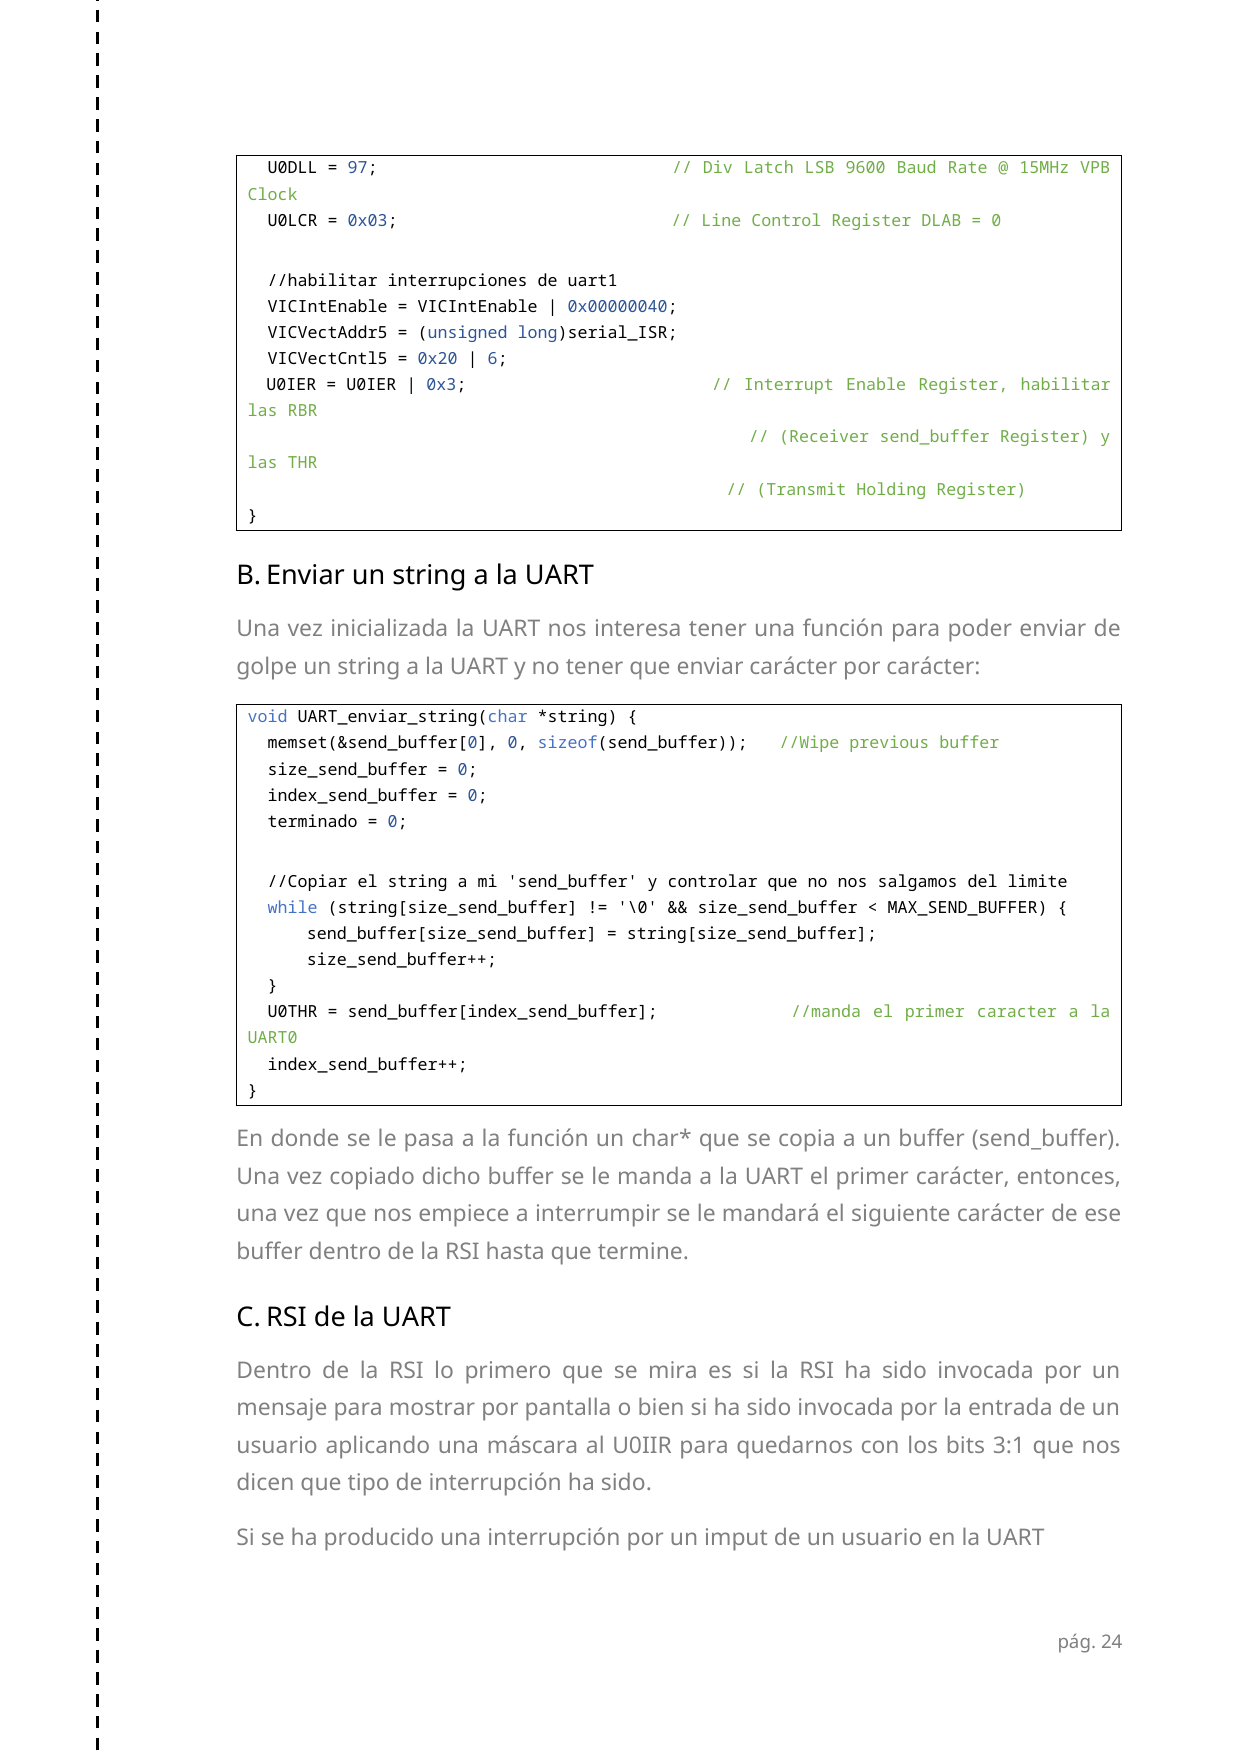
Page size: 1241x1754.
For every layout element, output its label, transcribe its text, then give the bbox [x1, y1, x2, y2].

text Una vez inicializada la UART nos interesa tener una función para poder enviar de golpe un string a la UART y no tener que enviar carácter por carácter: [236, 612, 1122, 681]
text Enviar un string a la UART [236, 556, 1122, 593]
text RSI de la UART [236, 1297, 1122, 1334]
text Si se ha producido una interrupción por un imput de un usuario en la UART [236, 1521, 1122, 1552]
text Dentro de la RSI lo primero que se mira es si la RSI ha sido invocada por un mensaje para mostrar por pantalla o bien si ha sido invocada por la entrada de un usuario aplicando una máscara al U0IIR para quedarnos con los bits 3:1 que nos dicen que tipo de interrupción ha sido. [236, 1354, 1122, 1498]
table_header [237, 156, 1121, 530]
table_header void UART_enviar_string(char *string) { memset(&send_buffer[0], 0, sizeof(send_buffer)); //Wipe previous buffer size_send_buffer = 0; index_send_buffer = 0; terminado = 0; //Copiar el string a mi 'send_buffer' y controlar que no nos salgamos del limite while (string[size_send_buffer] != '\0' && size_send_buffer < MAX_SEND_BUFFER) { send_buffer[size_send_buffer] = string[size_send_buffer]; size_send_buffer++; } U0THR = send_buffer[index_send_buffer]; //manda el primer caracter a la UART0 index_send_buffer++; } [237, 705, 1121, 1105]
text En donde se le pasa a la función un char* que se copia a un buffer (send_buffer). Una vez copiado dicho buffer se le manda a la UART el primer carácter, entonces, una vez que nos empiece a interrumpir se le mandará el siguiente carácter de ese buffer dentro de la RSI hasta que termine. [236, 1122, 1122, 1266]
